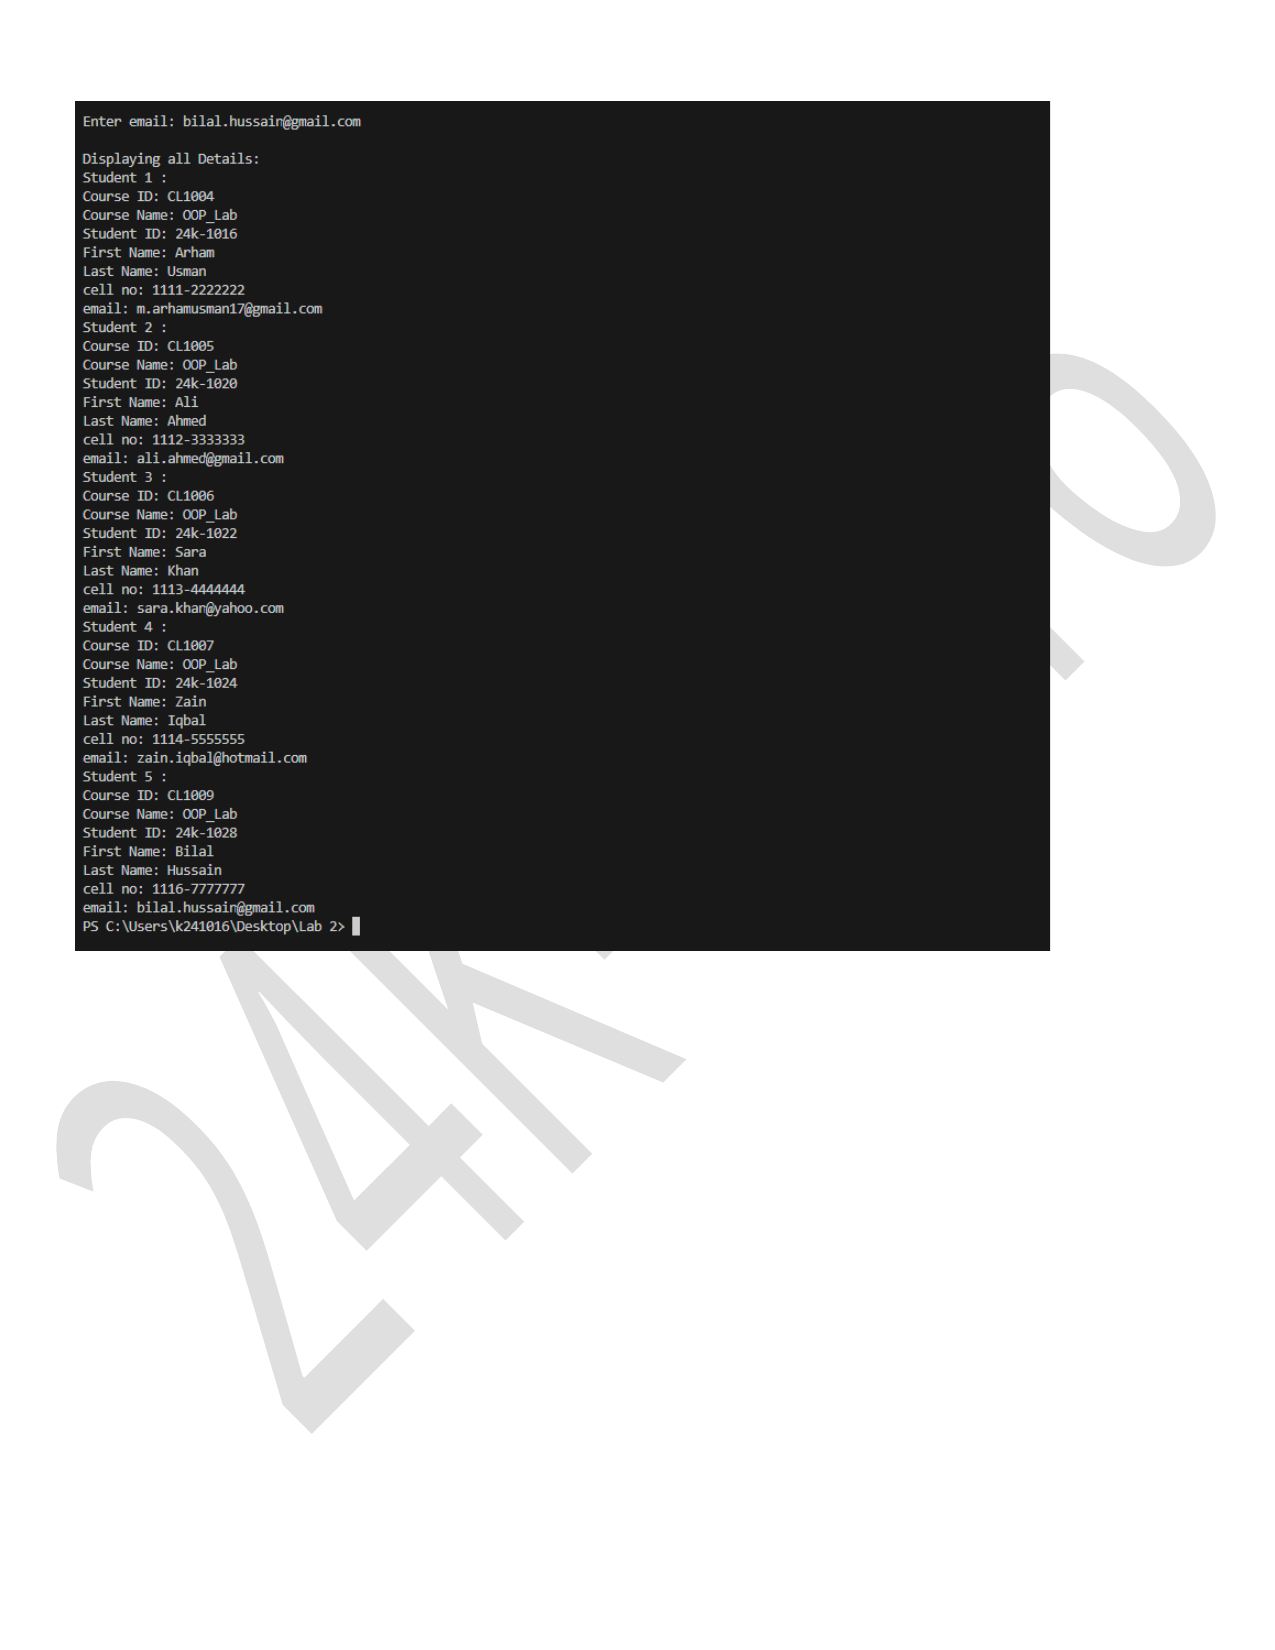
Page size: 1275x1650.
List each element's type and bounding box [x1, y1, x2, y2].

picture [75, 101, 1050, 951]
